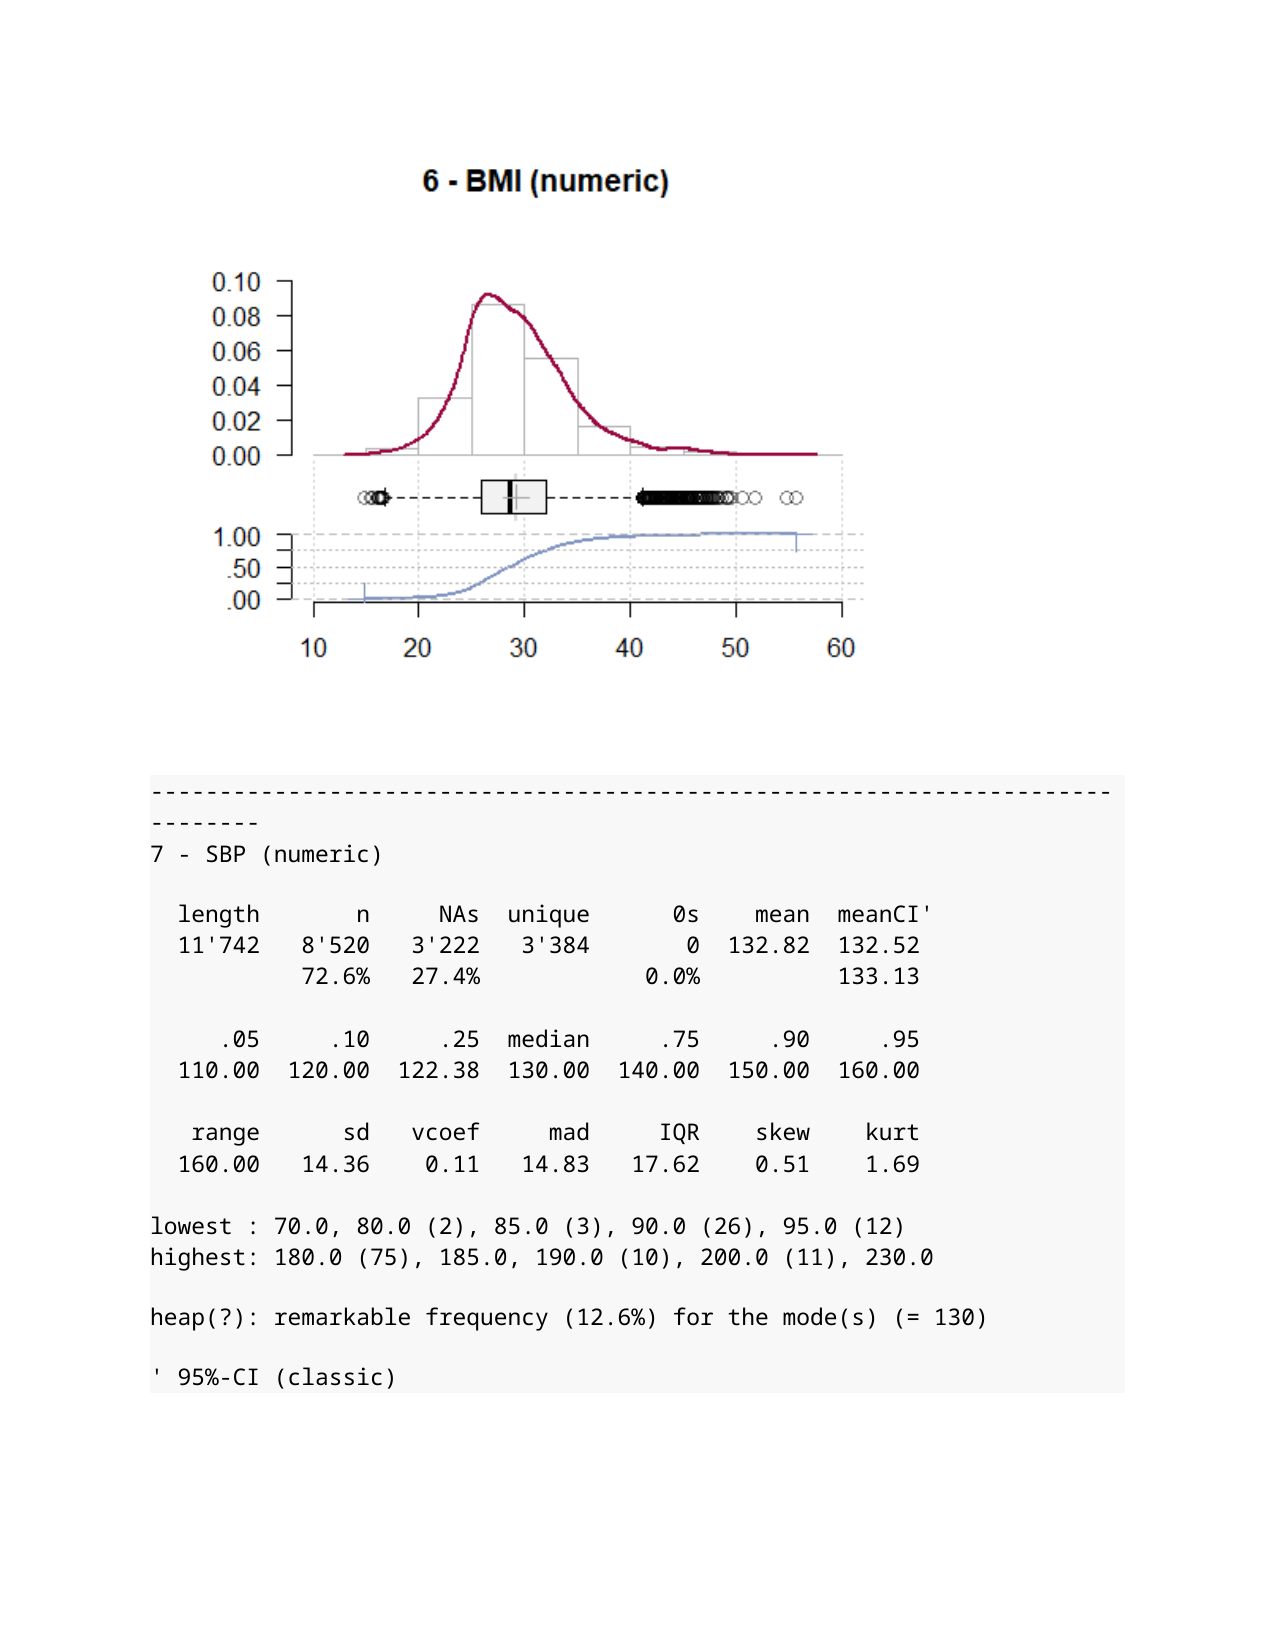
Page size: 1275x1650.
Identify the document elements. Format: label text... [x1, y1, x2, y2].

text ------------------------------------------------------------------------------ 7 - SBP (numeric) length n NAs unique 0s mean meanCI' 11'742 8'520 3'222 3'384 0 132.82 132.52 72.6% 27.4% 0.0% 133.13 .05 .10 .25 median .75 .90 .95 110.00 120.00 122.38 130.00 140.00 150.00 160.00 range sd vcoef mad IQR skew kurt 160.00 14.36 0.11 14.83 17.62 0.51 1.69 lowest : 70.0, 80.0 (2), 85.0 (3), 90.0 (26), 95.0 (12) highest: 180.0 (75), 185.0, 190.0 (10), 200.0 (11), 230.0 heap(?): remarkable frequency (12.6%) for the mode(s) (= 130) ' 95%-CI (classic) [150, 775, 1125, 1393]
picture [168, 150, 927, 757]
